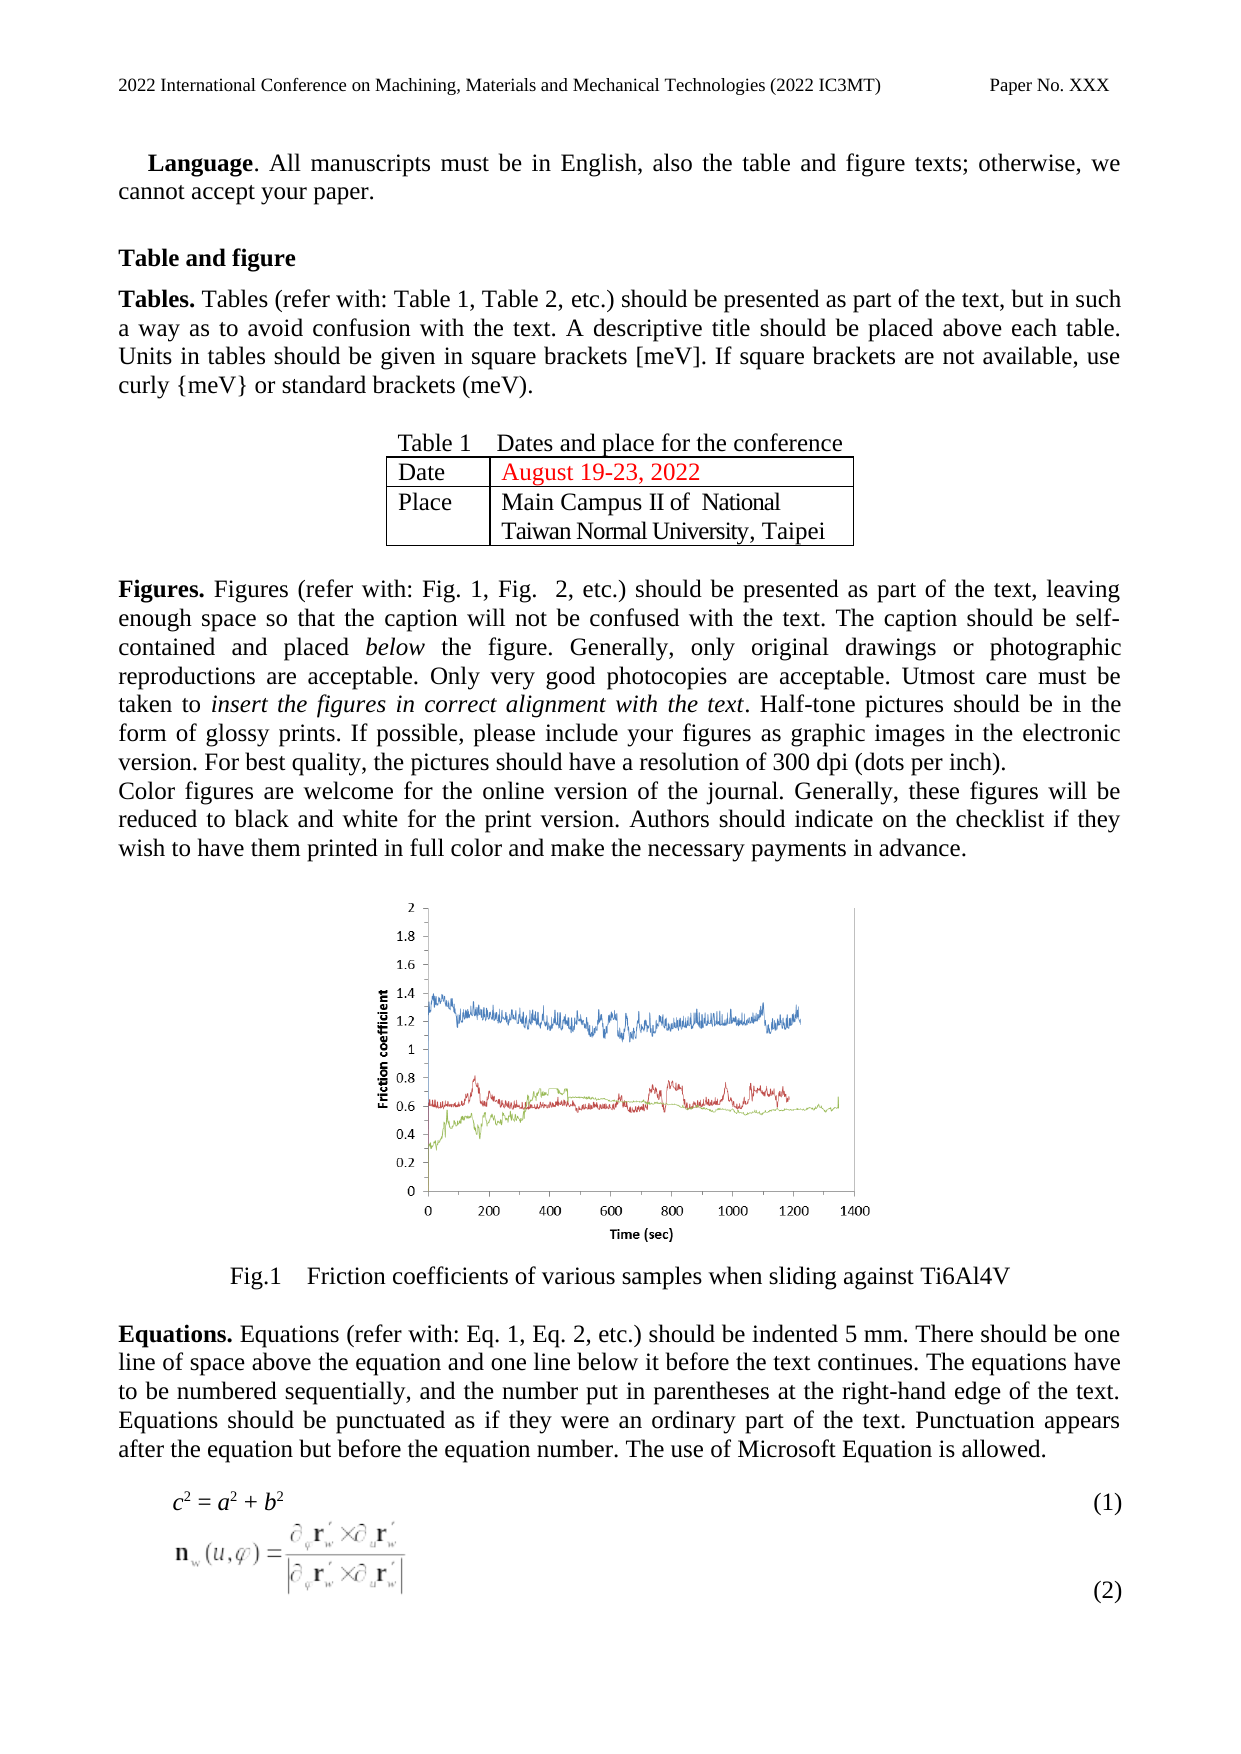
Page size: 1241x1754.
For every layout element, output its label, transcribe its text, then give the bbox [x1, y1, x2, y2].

text Equations. Equations (refer with: Eq. 1, Eq. 2, etc.) should be indented 5 mm. There should be one line of space above the equation and one line below it before the text continues. The equations have to be numbered sequentially, and the number put in parentheses at the right-hand edge of the text. Equations should be punctuated as if they were an ordinary part of the text. Punctuation appears after the equation but before the equation number. The use of Microsoft Equation is allowed. [118, 1319, 1122, 1462]
text Table and figure [118, 243, 1122, 271]
table_cell Place [387, 487, 489, 545]
table_header Date [387, 458, 489, 486]
table_cell Main Campus II of National Taiwan Normal University, Taipei [491, 487, 853, 545]
picture [375, 901, 872, 1243]
table_header August 19-23, 2022 [491, 458, 853, 486]
text Language. All manuscripts must be in English, also the table and figure texts; otherwise, we cannot accept your paper. [118, 148, 1122, 205]
text Fig.1 Friction coefficients of various samples when sliding against Ti6Al4V [118, 1261, 1122, 1290]
text Tables. Tables (refer with: Table 1, Table 2, etc.) should be presented as part of the text, but in such a way as to avoid confusion with the text. A descriptive title should be placed above each table. Units in tables should be given in square brackets [meV]. If square brackets are not available, use curly {meV} or standard brackets (meV). [118, 284, 1122, 399]
text c2 = a2 + b2 (1) [148, 1487, 1123, 1516]
text Table 1 Dates and place for the conference [118, 428, 1122, 456]
text Color figures are welcome for the online version of the journal. Generally, these figures will be reduced to black and white for the print version. Authors should indicate on the checklist if they wish to have them printed in full color and make the necessary payments in advance. [118, 776, 1122, 862]
text (2) [148, 1516, 1123, 1604]
text Figures. Figures (refer with: Fig. 1, Fig. 2, etc.) should be presented as part of the text, leaving enough space so that the caption will not be confused with the text. The caption should be self-contained and placed below the figure. Generally, only original drawings or photographic reproductions are acceptable. Only very good photocopies are acceptable. Utmost care must be taken to insert the figures in correct alignment with the text. Half-tone pictures should be in the form of glossy prints. If possible, please include your figures as graphic images in the electronic version. For best quality, the pictures should have a resolution of 300 dpi (dots per inch). [118, 574, 1122, 776]
